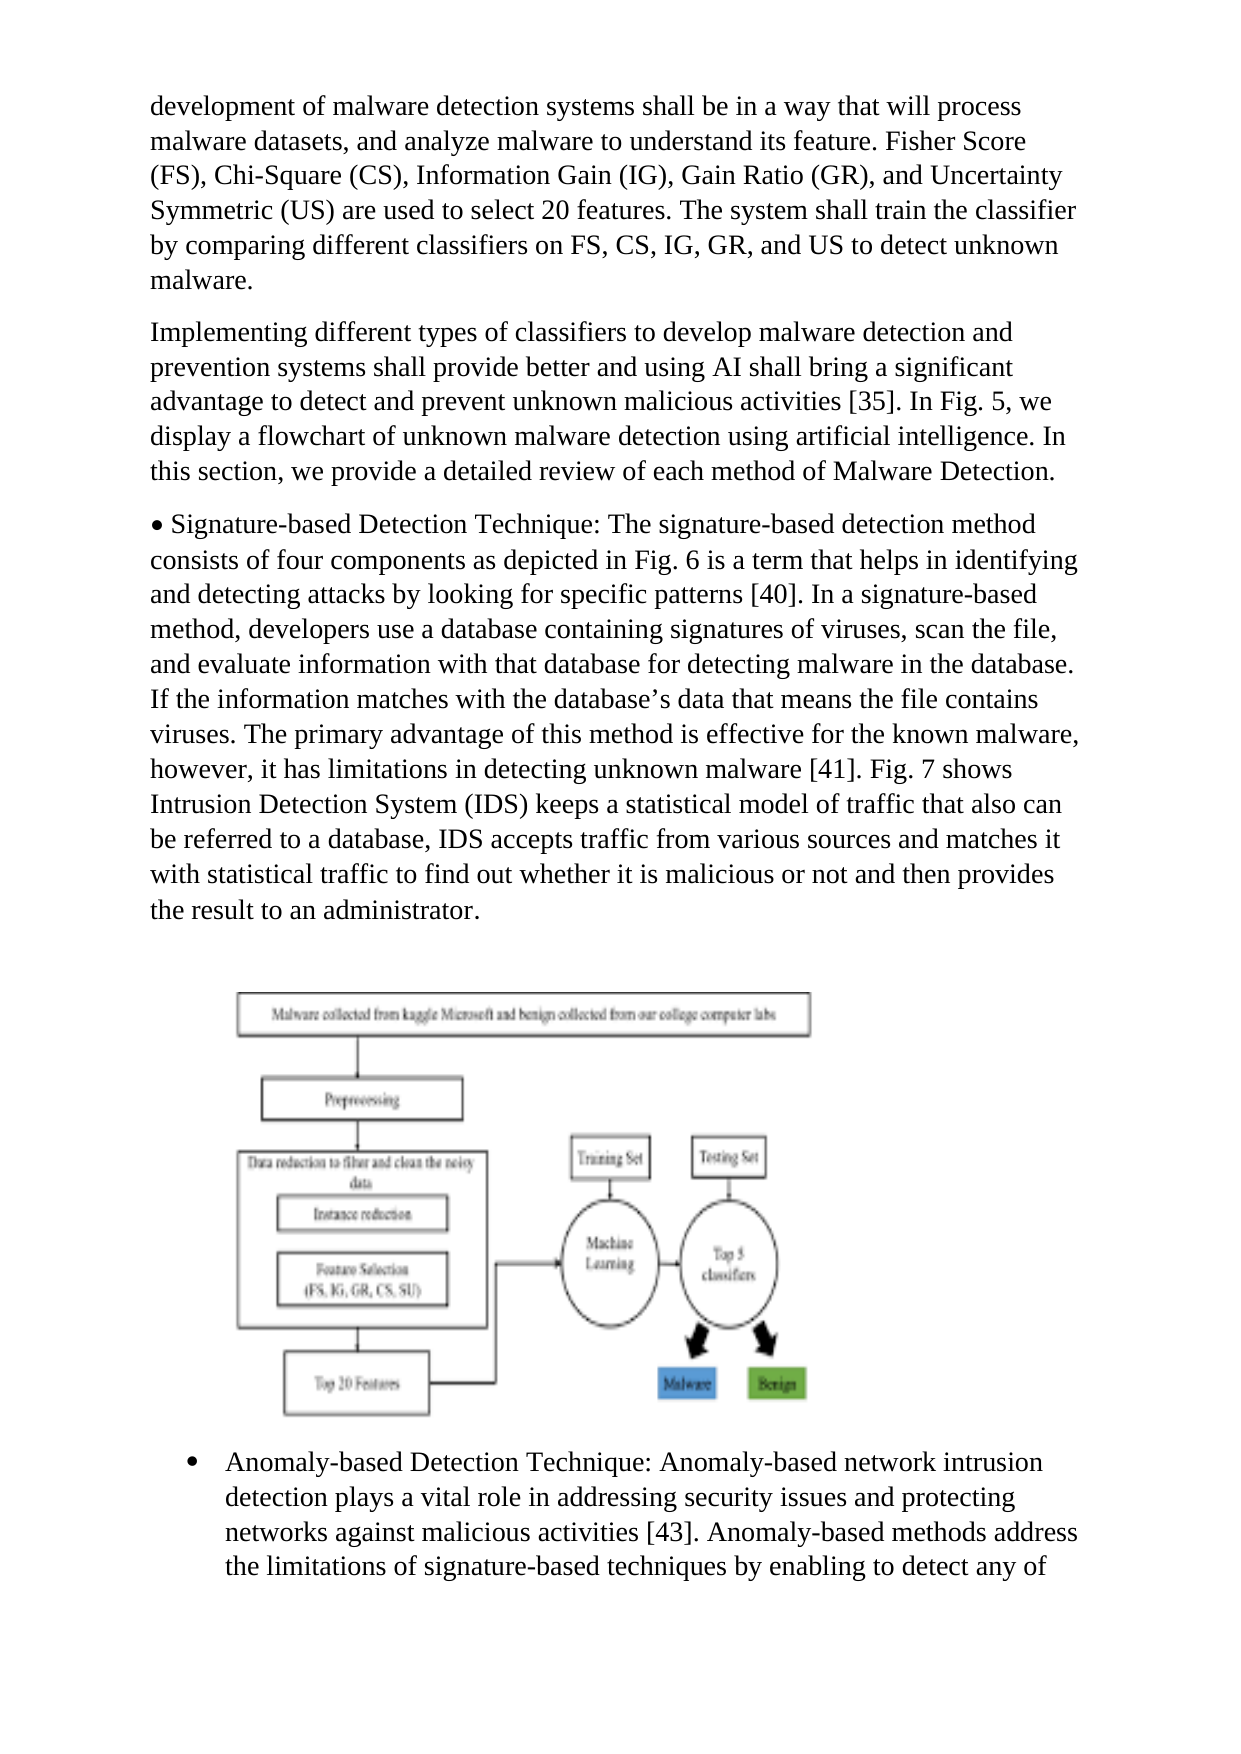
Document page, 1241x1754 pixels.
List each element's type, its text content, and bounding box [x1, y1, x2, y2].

picture [150, 992, 899, 1426]
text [150, 89, 1090, 296]
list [187, 1445, 1090, 1582]
text Implementing different types of classifiers to develop malware detection and prevention systems shall provide better and using AI shall bring a significant advantage to detect and prevent unknown malicious activities [35]. In Fig. 5, we display a flowchart of unknown malware detection using artificial intelligence. In this section, we provide a detailed review of each method of Malware Detection. [150, 315, 1090, 487]
text • Signature-based Detection Technique: The signature-based detection method consists of four components as depicted in Fig. 6 is a term that helps in identifying and detecting attacks by looking for specific patterns [40]. In a signature-based method, developers use a database containing signatures of viruses, scan the file, and evaluate information with that database for detecting malware in the database. If the information matches with the database’s data that means the file contains viruses. The primary advantage of this method is effective for the known malware, however, it has limitations in detecting unknown malware [41]. Fig. 7 shows Intrusion Detection System (IDS) keeps a statistical model of traffic that also can be referred to a database, IDS accepts traffic from various sources and matches it with statistical traffic to find out whether it is malicious or not and then provides the result to an administrator. [150, 506, 1090, 926]
